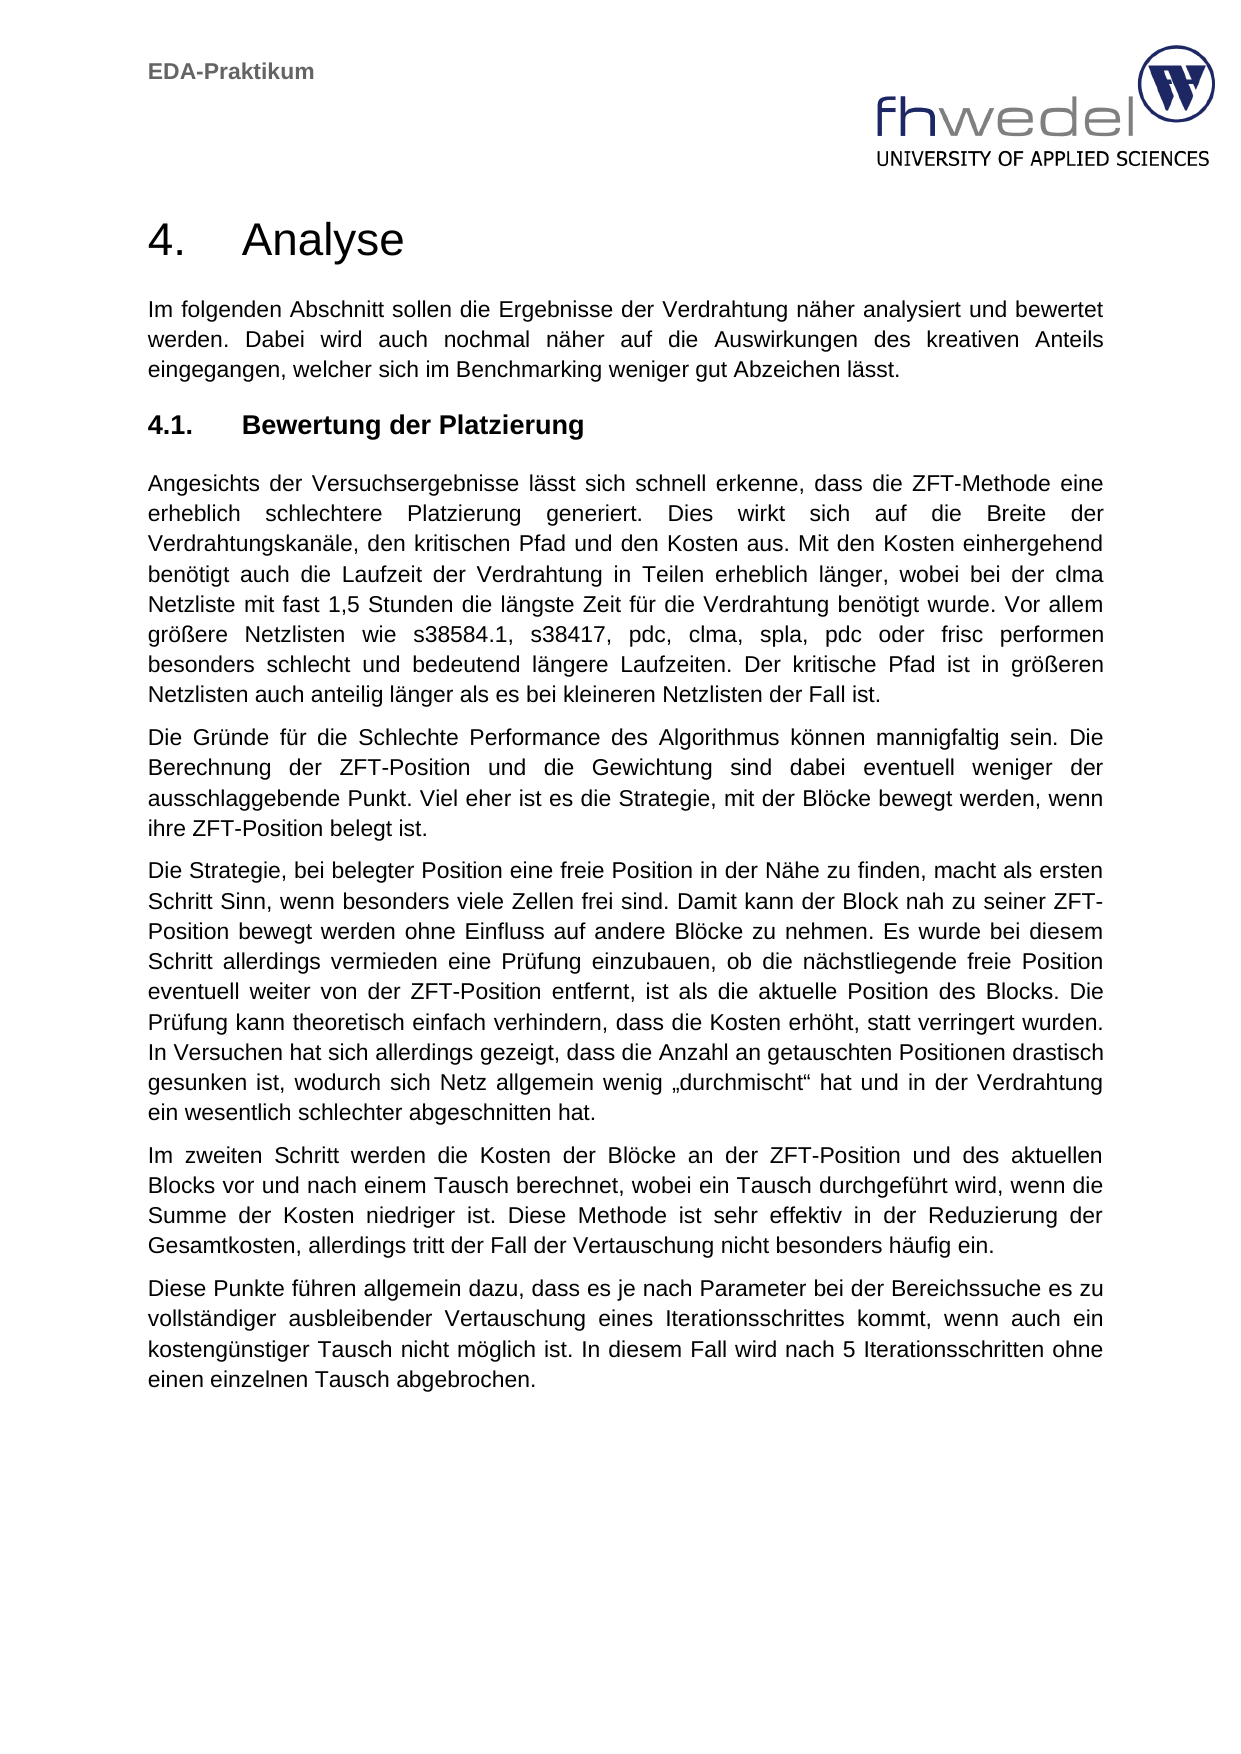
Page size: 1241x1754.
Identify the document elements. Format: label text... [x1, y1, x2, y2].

subtitle Analyse [148, 207, 1104, 267]
text Im folgenden Abschnitt sollen die Ergebnisse der Verdrahtung näher analysiert und bewertet werden. Dabei wird auch nochmal näher auf die Auswirkungen des kreativen Anteils eingegangen, welcher sich im Benchmarking weniger gut Abzeichen lässt. [148, 292, 1104, 383]
text Angesichts der Versuchsergebnisse lässt sich schnell erkenne, dass die ZFT-Methode eine erheblich schlechtere Platzierung generiert. Dies wirkt sich auf die Breite der Verdrahtungskanäle, den kritischen Pfad und den Kosten aus. Mit den Kosten einhergehend benötigt auch die Laufzeit der Verdrahtung in Teilen erheblich länger, wobei bei der clma Netzliste mit fast 1,5 Stunden die längste Zeit für die Verdrahtung benötigt wurde. Vor allem größere Netzlisten wie s38584.1, s38417, pdc, clma, spla, pdc oder frisc performen besonders schlecht und bedeutend längere Laufzeiten. Der kritische Pfad ist in größeren Netzlisten auch anteilig länger als es bei kleineren Netzlisten der Fall ist. [148, 466, 1104, 708]
text Die Gründe für die Schlechte Performance des Algorithmus können mannigfaltig sein. Die Berechnung der ZFT-Position und die Gewichtung sind dabei eventuell weniger der ausschlaggebende Punkt. Viel eher ist es die Strategie, mit der Blöcke bewegt werden, wenn ihre ZFT-Position belegt ist. [148, 720, 1104, 841]
text Die Strategie, bei belegter Position eine freie Position in der Nähe zu finden, macht als ersten Schritt Sinn, wenn besonders viele Zellen frei sind. Damit kann der Block nah zu seiner ZFT-Position bewegt werden ohne Einfluss auf andere Blöcke zu nehmen. Es wurde bei diesem Schritt allerdings vermieden eine Prüfung einzubauen, ob die nächstliegende freie Position eventuell weiter von der ZFT-Position entfernt, ist als die aktuelle Position des Blocks. Die Prüfung kann theoretisch einfach verhindern, dass die Kosten erhöht, statt verringert wurden. In Versuchen hat sich allerdings gezeigt, dass die Anzahl an getauschten Positionen drastisch gesunken ist, wodurch sich Netz allgemein wenig „durchmischt“ hat und in der Verdrahtung ein wesentlich schlechter abgeschnitten hat. [148, 854, 1104, 1126]
text Im zweiten Schritt werden die Kosten der Blöcke an der ZFT-Position und des aktuellen Blocks vor und nach einem Tausch berechnet, wobei ein Tausch durchgeführt wird, wenn die Summe der Kosten niedriger ist. Diese Methode ist sehr effektiv in der Reduzierung der Gesamtkosten, allerdings tritt der Fall der Vertauschung nicht besonders häufig ein. [148, 1138, 1104, 1259]
picture [803, 0, 1241, 186]
subtitle Bewertung der Platzierung [148, 408, 1104, 441]
